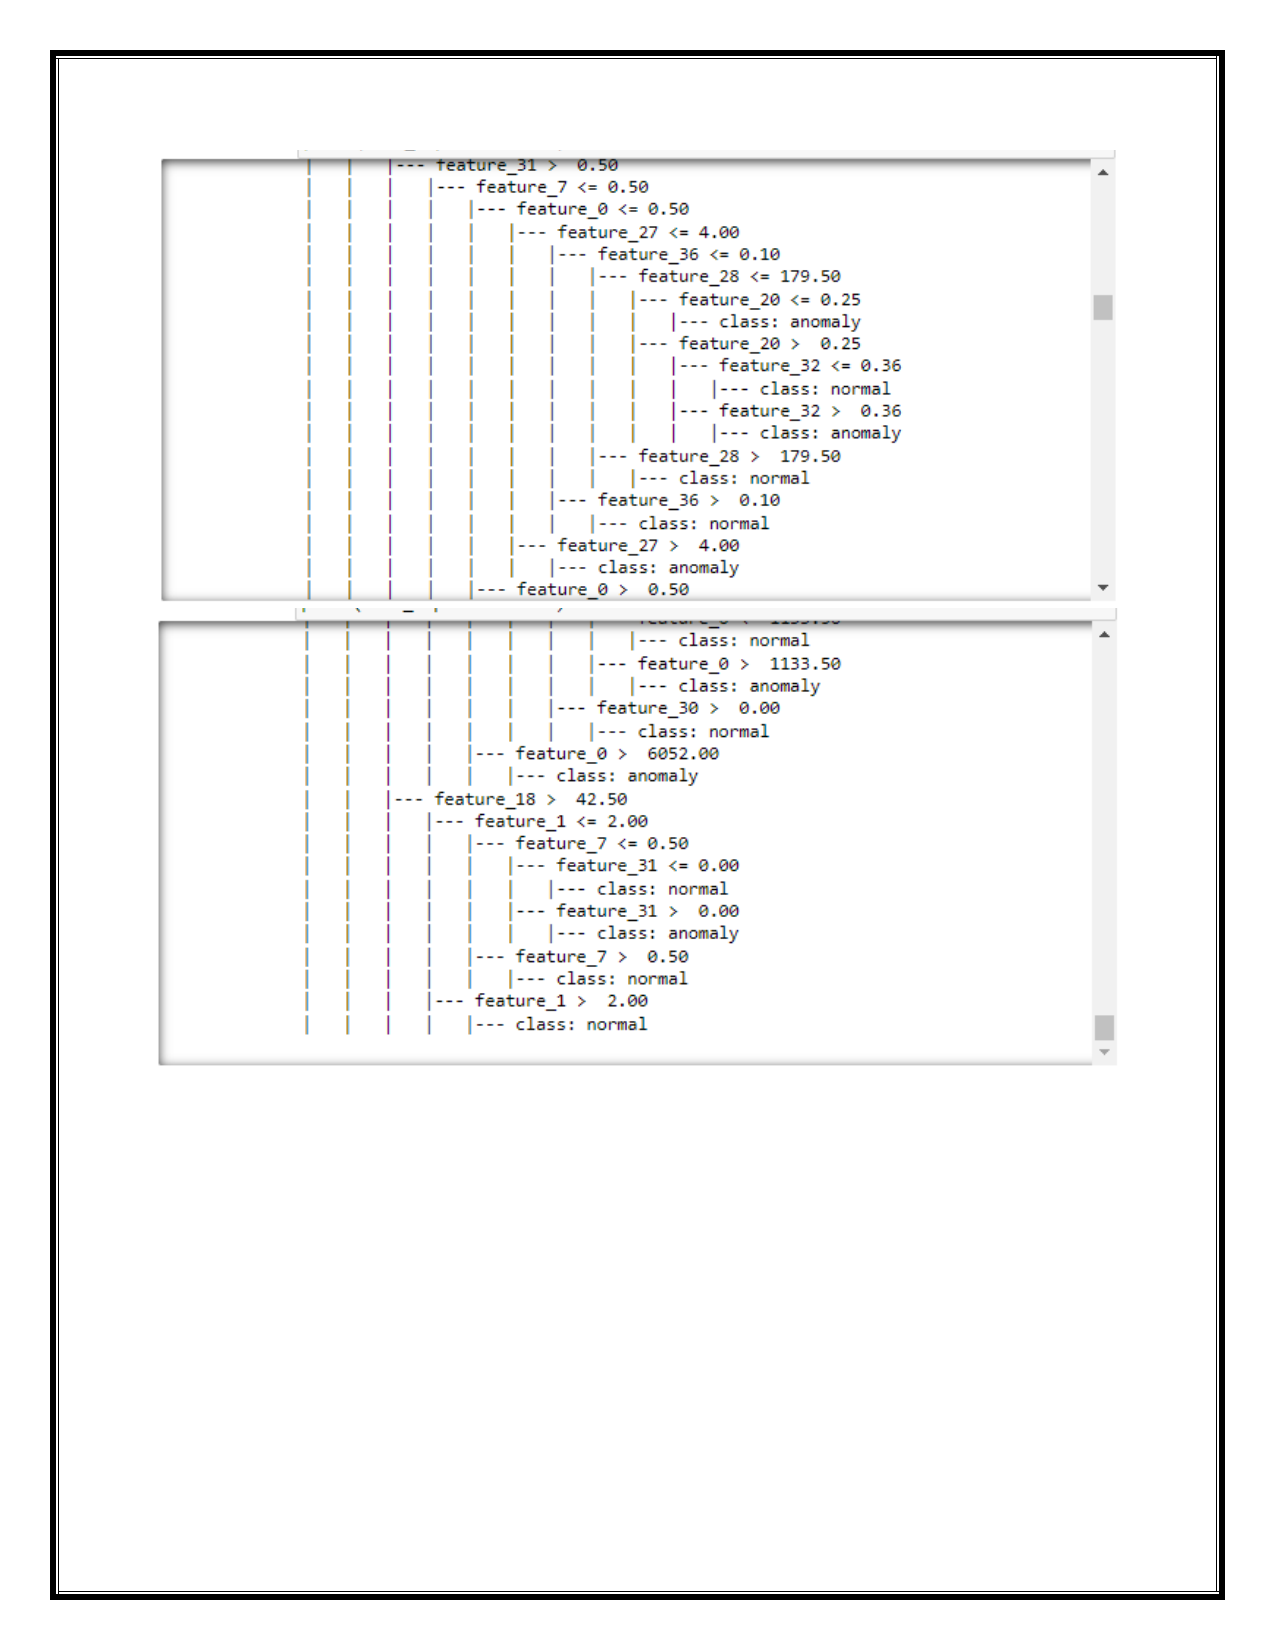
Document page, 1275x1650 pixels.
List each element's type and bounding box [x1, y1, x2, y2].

picture [150, 608, 1125, 1070]
picture [150, 150, 1125, 607]
